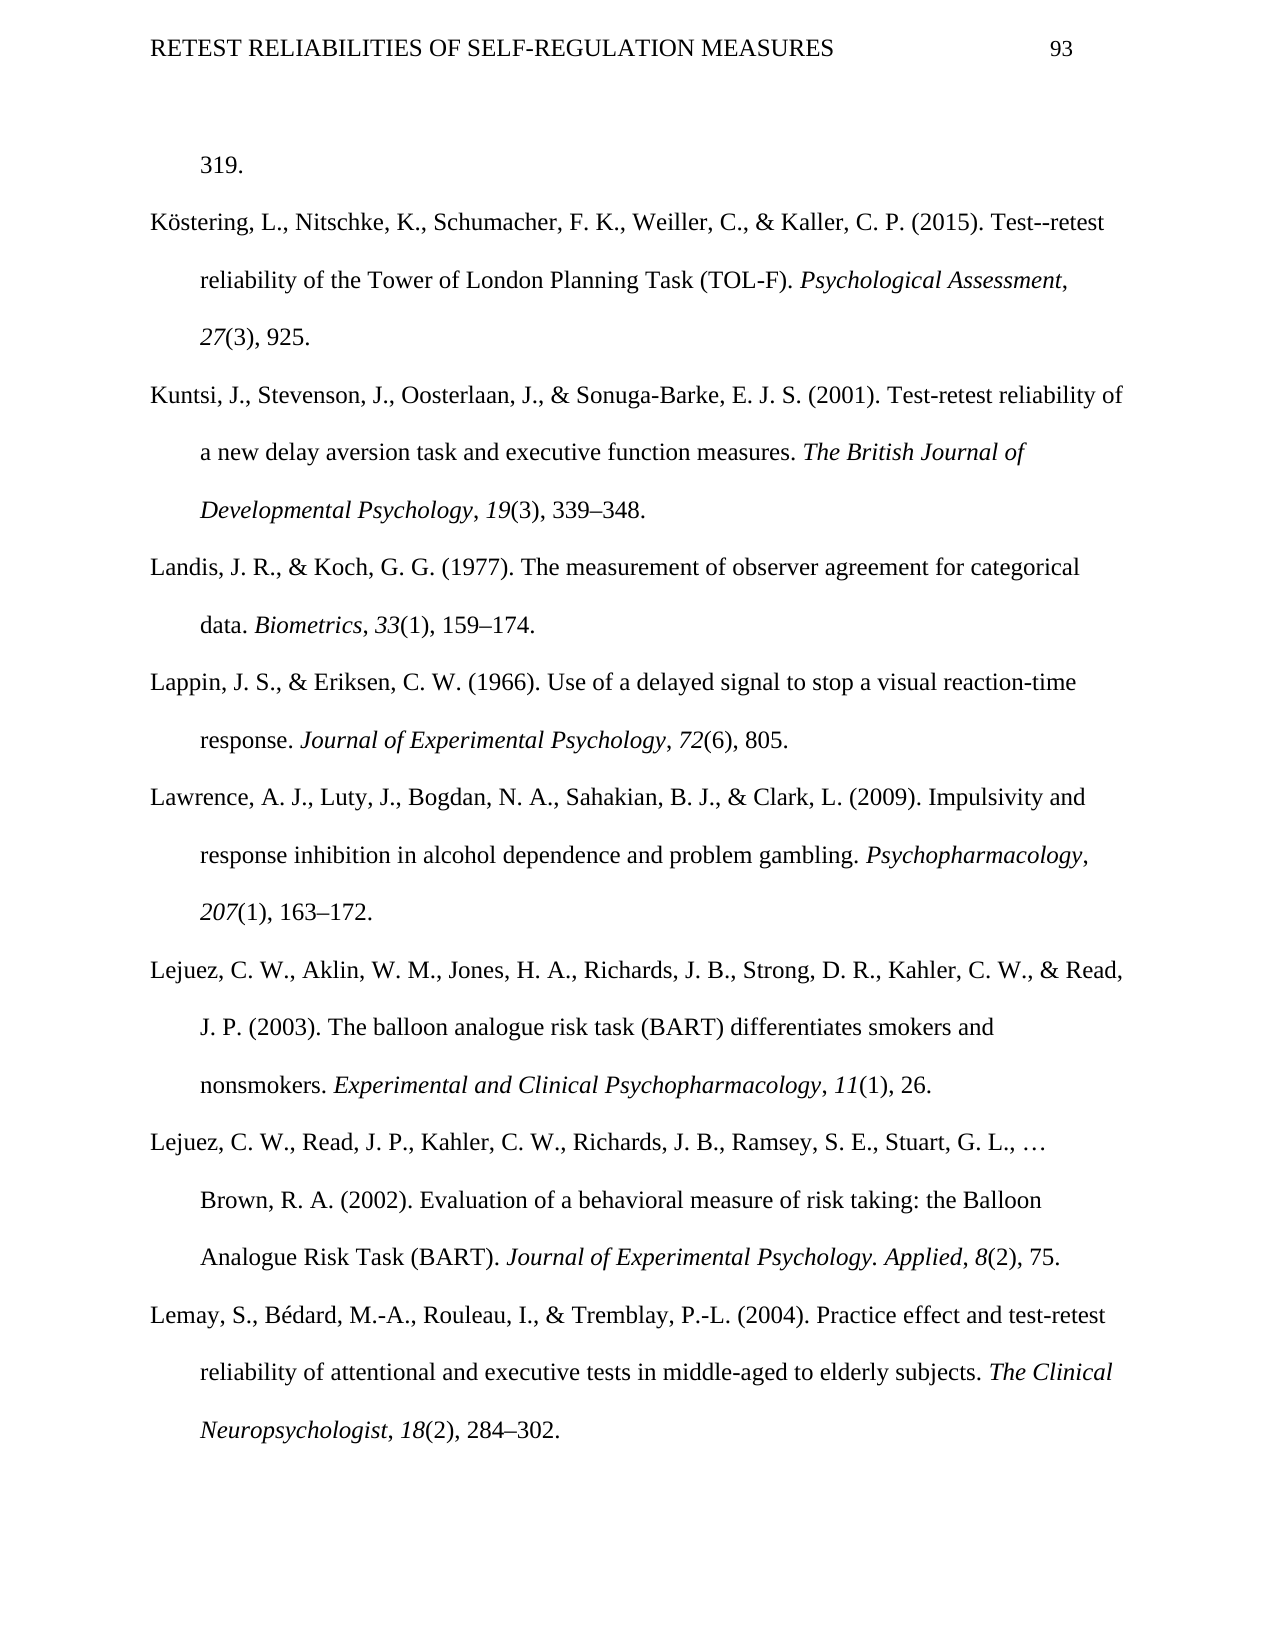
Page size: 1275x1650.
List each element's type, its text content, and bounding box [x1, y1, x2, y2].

text Lejuez, C. W., Aklin, W. M., Jones, H. A., Richards, J. B., Strong, D. R., Kahler, C. W., & Read, J. P. (2003). The balloon analogue risk task (BART) differentiates smokers and nonsmokers. Experimental and Clinical Psychopharmacology, 11(1), 26. [150, 955, 1125, 1099]
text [150, 150, 1125, 179]
text Köstering, L., Nitschke, K., Schumacher, F. K., Weiller, C., & Kaller, C. P. (2015). Test--retest reliability of the Tower of London Planning Task (TOL-F). Psychological Assessment, 27(3), 925. [150, 207, 1125, 351]
text Lawrence, A. J., Luty, J., Bogdan, N. A., Sahakian, B. J., & Clark, L. (2009). Impulsivity and response inhibition in alcohol dependence and problem gambling. Psychopharmacology, 207(1), 163–172. [150, 782, 1125, 926]
text Lappin, J. S., & Eriksen, C. W. (1966). Use of a delayed signal to stop a visual reaction-time response. Journal of Experimental Psychology, 72(6), 805. [150, 667, 1125, 754]
text Kuntsi, J., Stevenson, J., Oosterlaan, J., & Sonuga-Barke, E. J. S. (2001). Test-retest reliability of a new delay aversion task and executive function measures. The British Journal of Developmental Psychology, 19(3), 339–348. [150, 380, 1125, 524]
text Lemay, S., Bédard, M.-A., Rouleau, I., & Tremblay, P.-L. (2004). Practice effect and test-retest reliability of attentional and executive tests in middle-aged to elderly subjects. The Clinical Neuropsychologist, 18(2), 284–302. [150, 1300, 1125, 1444]
text Lejuez, C. W., Read, J. P., Kahler, C. W., Richards, J. B., Ramsey, S. E., Stuart, G. L., … Brown, R. A. (2002). Evaluation of a behavioral measure of risk taking: the Balloon Analogue Risk Task (BART). Journal of Experimental Psychology. Applied, 8(2), 75. [150, 1127, 1125, 1271]
text Landis, J. R., & Koch, G. G. (1977). The measurement of observer agreement for categorical data. Biometrics, 33(1), 159–174. [150, 552, 1125, 639]
